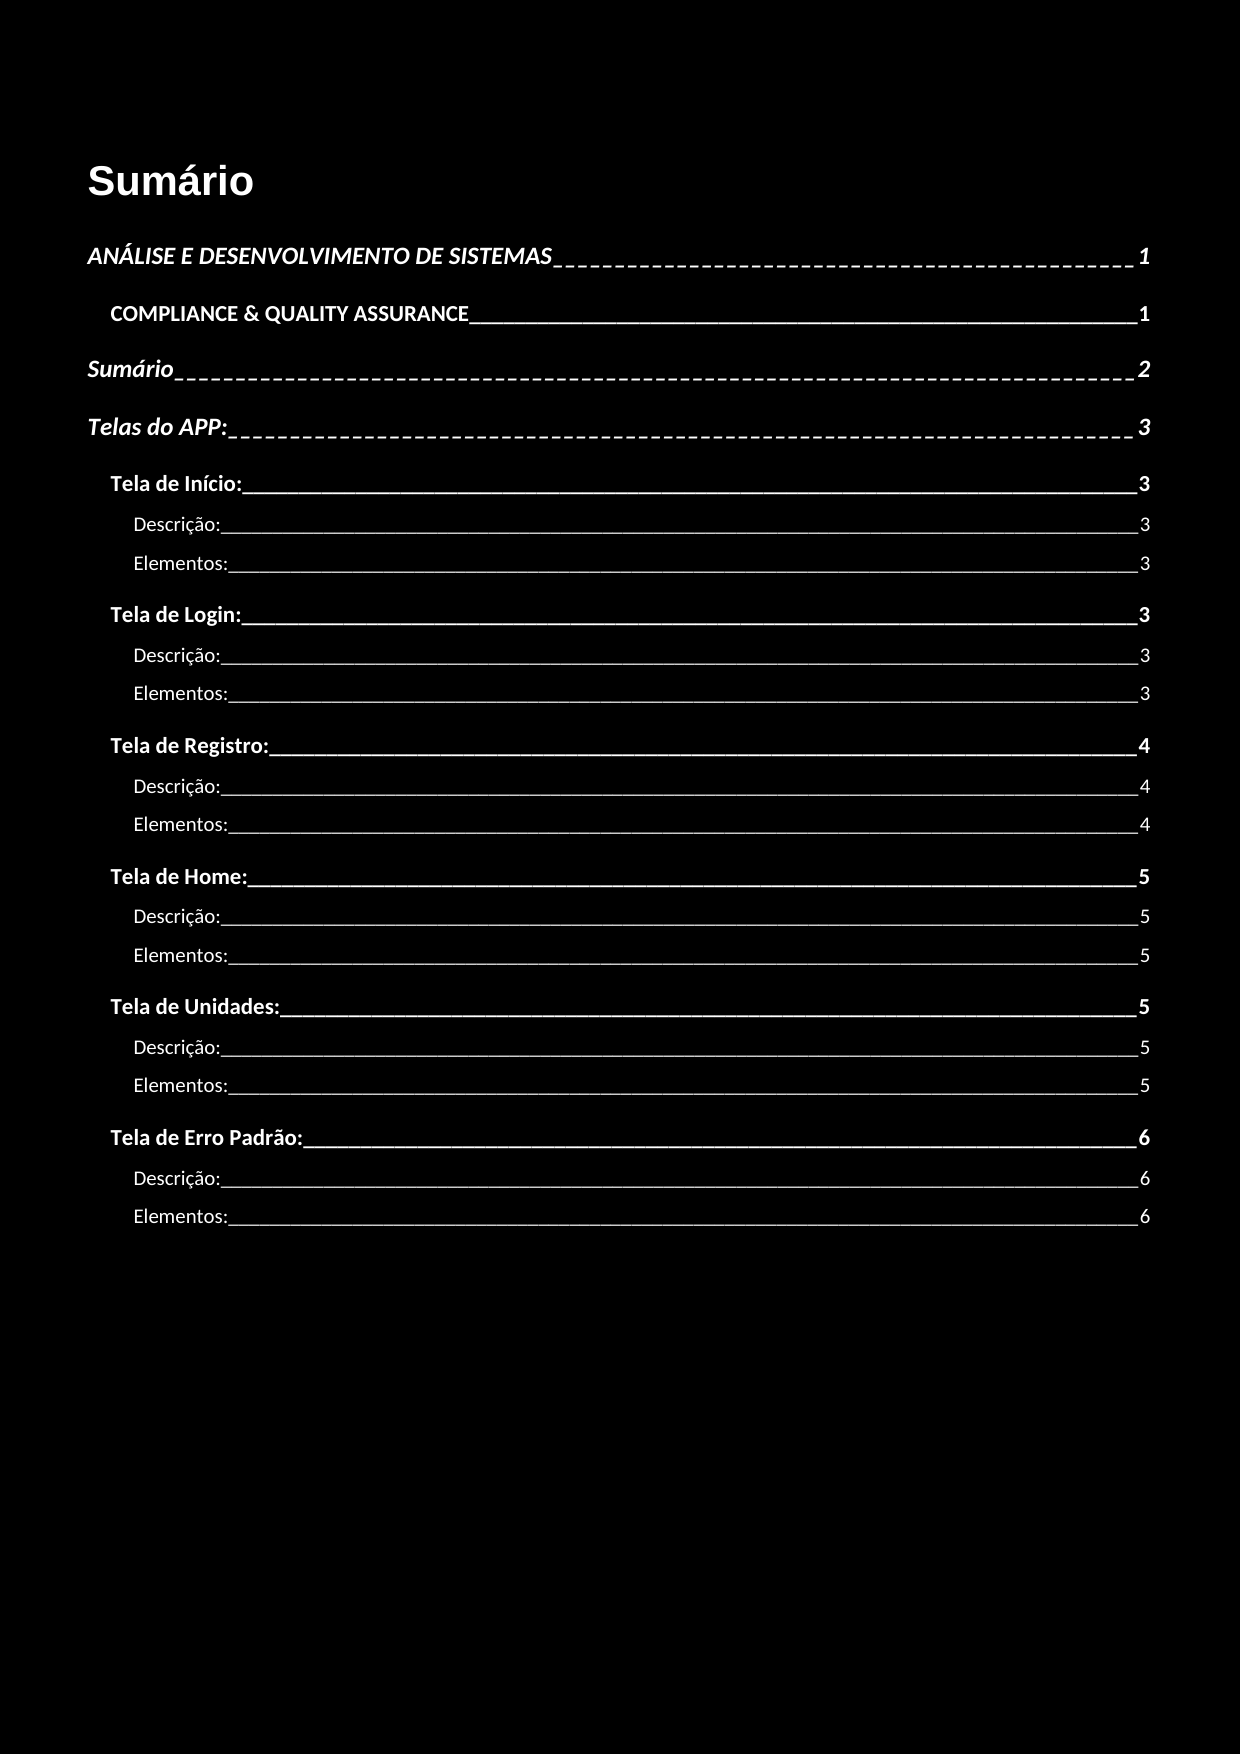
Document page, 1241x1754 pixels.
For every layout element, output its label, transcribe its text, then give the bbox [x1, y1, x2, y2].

text Elementos: 5 [133, 1073, 1151, 1098]
text Descrição: 6 [133, 1165, 1151, 1191]
text Elementos: 6 [133, 1203, 1151, 1229]
subtitle Sumário [87, 156, 1048, 204]
text Telas do APP: 3 [87, 411, 1151, 442]
text Tela de Erro Padrão: 6 [110, 1123, 1151, 1151]
text Sumário 2 [87, 353, 1151, 384]
text Descrição: 5 [133, 1034, 1151, 1060]
text Elementos: 3 [133, 680, 1151, 706]
text Descrição: 3 [133, 512, 1151, 537]
text Descrição: 4 [133, 773, 1151, 798]
text Elementos: 5 [133, 942, 1151, 967]
text COMPLIANCE & QUALITY ASSURANCE 1 [110, 299, 1151, 327]
text Descrição: 3 [133, 642, 1151, 668]
text Tela de Início: 3 [110, 469, 1151, 498]
text Tela de Unidades: 5 [110, 992, 1151, 1021]
text Tela de Registro: 4 [110, 731, 1151, 759]
text Tela de Home: 5 [110, 862, 1151, 890]
text Elementos: 4 [133, 811, 1151, 837]
text Elementos: 3 [133, 550, 1151, 575]
text ANÁLISE E DESENVOLVIMENTO DE SISTEMAS 1 [87, 240, 1151, 271]
text Descrição: 5 [133, 904, 1151, 929]
text Tela de Login: 3 [110, 600, 1151, 628]
